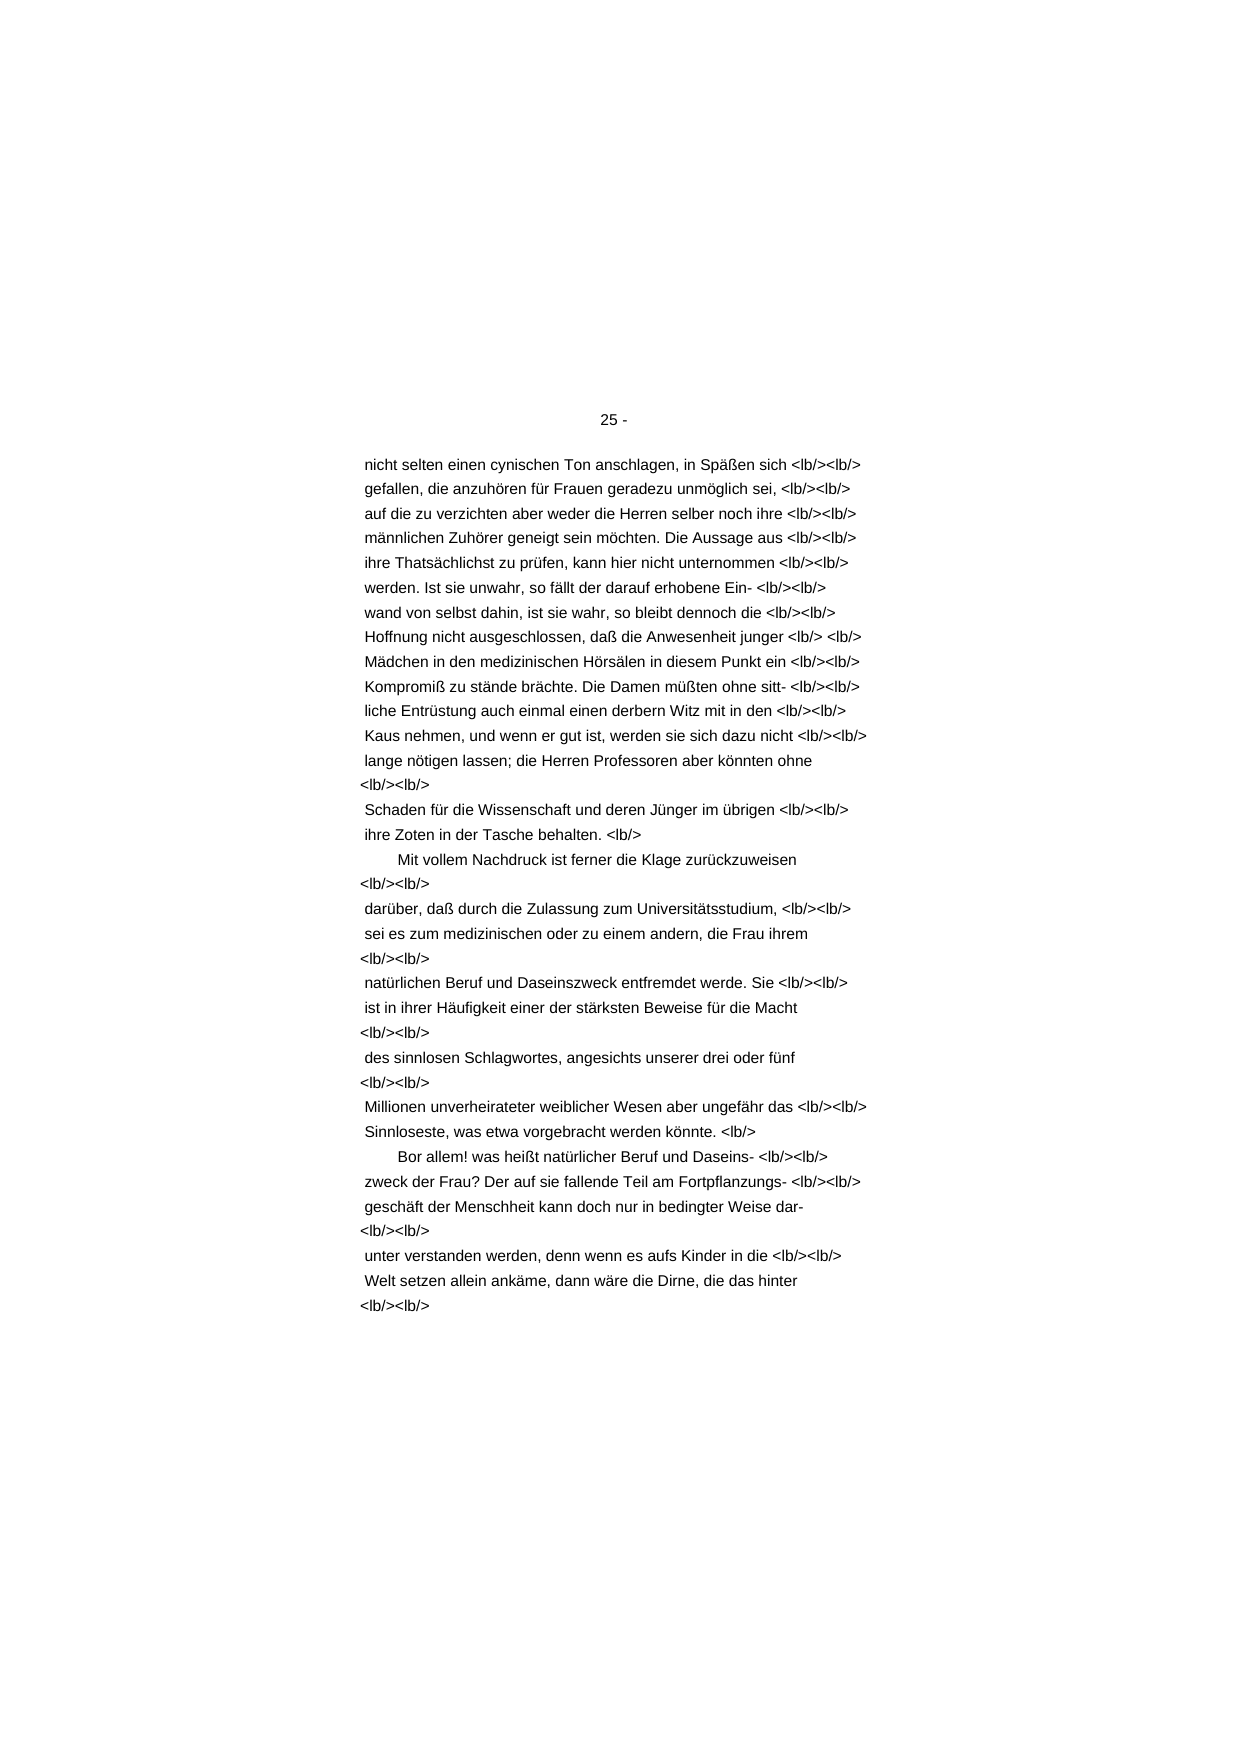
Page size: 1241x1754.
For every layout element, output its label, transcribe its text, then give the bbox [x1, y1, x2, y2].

text Mit vollem Nachdruck ist ferner die Klage zurückzuweisen <lb/><lb/> darüber, daß durch die Zulassung zum Universitätsstudium, <lb/><lb/> sei es zum medizinischen oder zu einem andern, die Frau ihrem <lb/><lb/> natürlichen Beruf und Daseinszweck entfremdet werde. Sie <lb/><lb/> ist in ihrer Häufigkeit einer der stärksten Beweise für die Macht <lb/><lb/> des sinnlosen Schlagwortes, angesichts unserer drei oder fünf <lb/><lb/> Millionen unverheirateter weiblicher Wesen aber ungefähr das <lb/><lb/> Sinnloseste, was etwa vorgebracht werden könnte. <lb/> [360, 850, 868, 1141]
